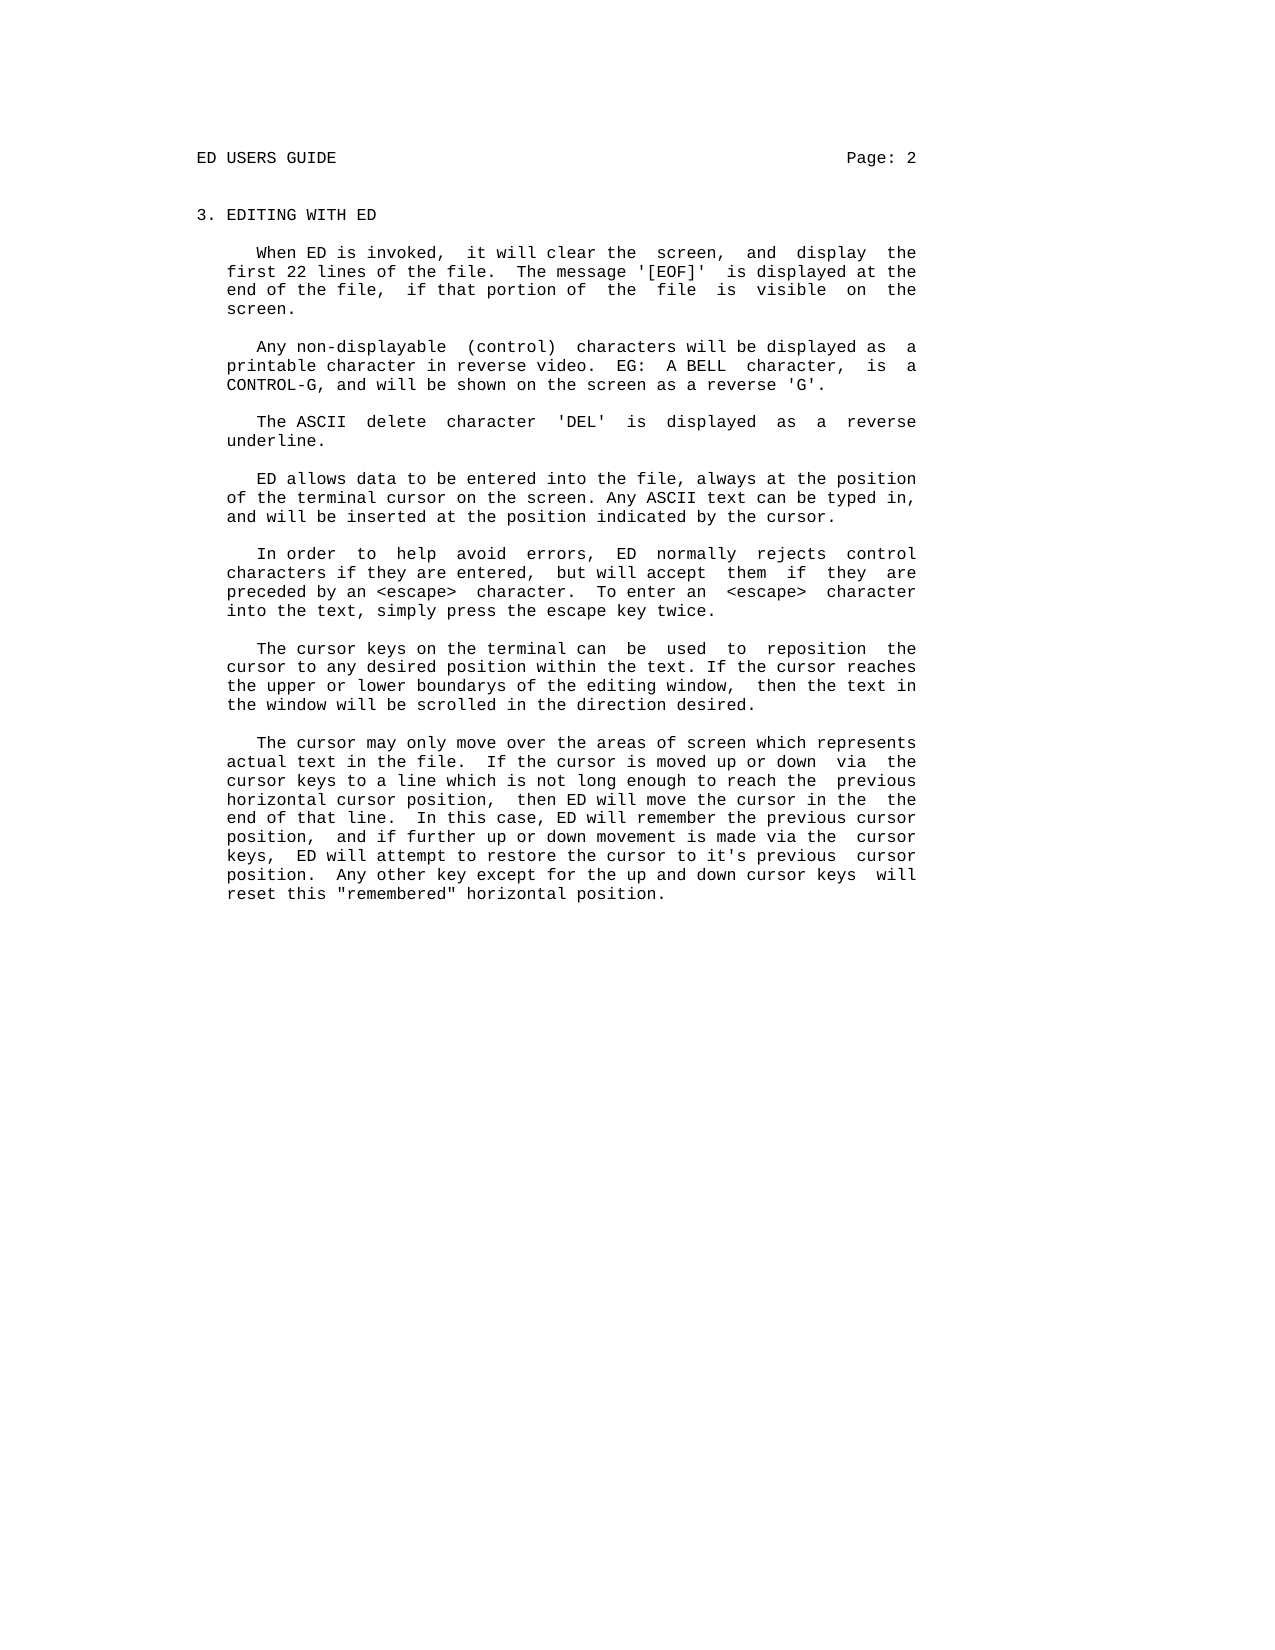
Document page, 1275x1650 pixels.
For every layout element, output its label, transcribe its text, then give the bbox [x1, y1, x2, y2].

text ED USERS GUIDE Page: 2 [156, 150, 1118, 169]
text and will be inserted at the position indicated by the cursor. [156, 508, 1118, 527]
text 3. EDITING WITH ED [156, 207, 1118, 225]
text In order to help avoid errors, ED normally rejects control [156, 546, 1118, 565]
text end of the file, if that portion of the file is visible on the [156, 282, 1118, 301]
text position, and if further up or down movement is made via the cursor [156, 829, 1118, 848]
text horizontal cursor position, then ED will move the cursor in the the [156, 791, 1118, 810]
text ED allows data to be entered into the file, always at the position [156, 471, 1118, 489]
text the upper or lower boundarys of the editing window, then the text in [156, 678, 1118, 697]
text preceded by an <escape> character. To enter an <escape> character [156, 584, 1118, 602]
text keys, ED will attempt to restore the cursor to it's previous cursor [156, 848, 1118, 866]
text first 22 lines of the file. The message '[EOF]' is displayed at the [156, 263, 1118, 282]
text Any non-displayable (control) characters will be displayed as a [156, 338, 1118, 357]
text cursor keys to a line which is not long enough to reach the previous [156, 772, 1118, 791]
text actual text in the file. If the cursor is moved up or down via the [156, 753, 1118, 772]
text The ASCII delete character 'DEL' is displayed as a reverse [156, 414, 1118, 433]
text The cursor may only move over the areas of screen which represents [156, 734, 1118, 753]
text underline. [156, 433, 1118, 452]
text end of that line. In this case, ED will remember the previous cursor [156, 810, 1118, 829]
text When ED is invoked, it will clear the screen, and display the [156, 244, 1118, 263]
text The cursor keys on the terminal can be used to reposition the [156, 640, 1118, 659]
text cursor to any desired position within the text. If the cursor reaches [156, 659, 1118, 678]
text position. Any other key except for the up and down cursor keys will [156, 866, 1118, 885]
text the window will be scrolled in the direction desired. [156, 697, 1118, 716]
text screen. [156, 301, 1118, 320]
text into the text, simply press the escape key twice. [156, 602, 1118, 621]
text reset this "remembered" horizontal position. [156, 885, 1118, 904]
text of the terminal cursor on the screen. Any ASCII text can be typed in, [156, 489, 1118, 508]
text characters if they are entered, but will accept them if they are [156, 565, 1118, 584]
text printable character in reverse video. EG: A BELL character, is a [156, 357, 1118, 376]
text CONTROL-G, and will be shown on the screen as a reverse 'G'. [156, 376, 1118, 395]
